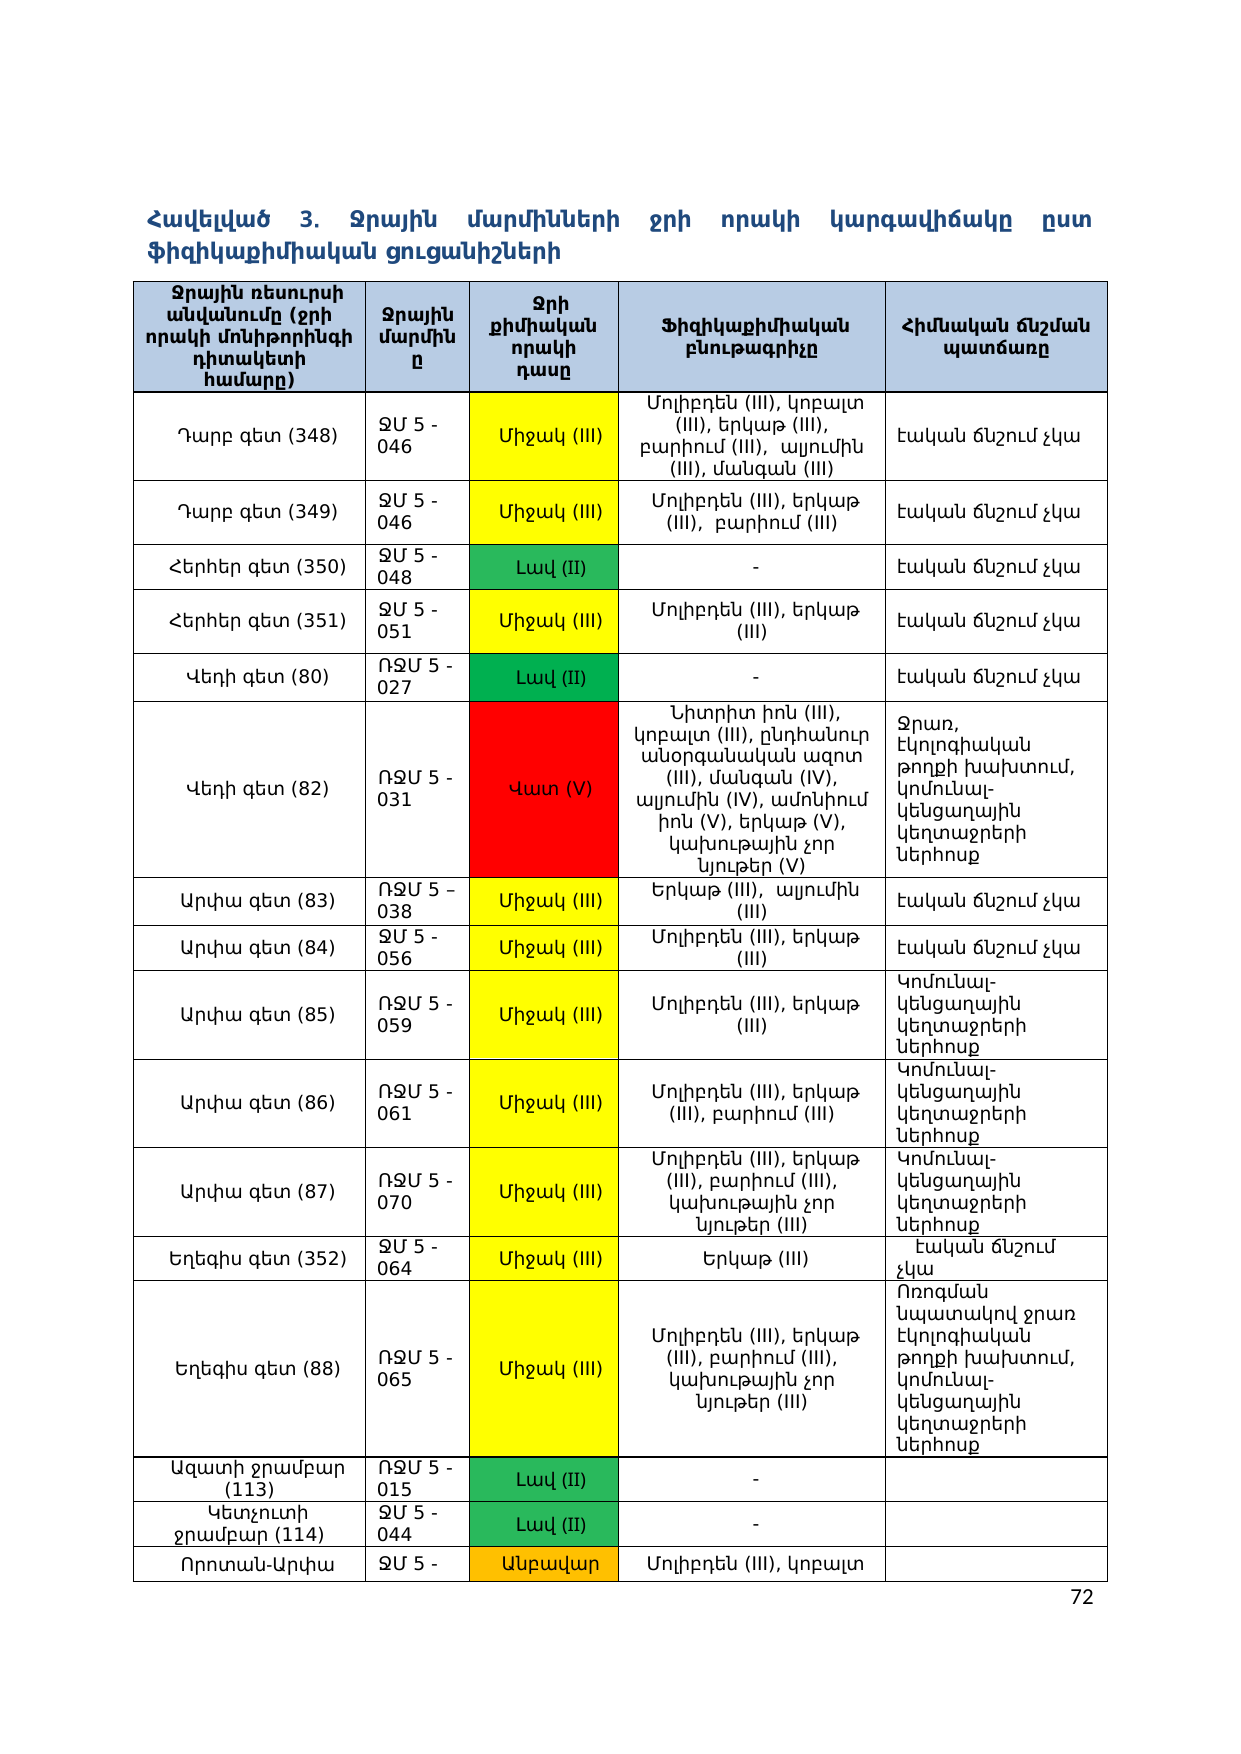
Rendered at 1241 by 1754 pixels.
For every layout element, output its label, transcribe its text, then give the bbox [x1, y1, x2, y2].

table_cell - [619, 545, 885, 589]
list Հավելված 3․ Ջրային մարմինների ջրի որակի կարգավիճակը ըստ ֆիզիկաքիմիական ցուցանիշների [147, 203, 1093, 264]
table_cell Մոլիբդեն (III), երկաթ (III), բարիում (III) [619, 481, 885, 544]
table_cell Եղեգիս գետ (88) [134, 1281, 365, 1456]
table_header Ջրի քիմիական որակի դասը [470, 282, 618, 391]
table_cell Հերհեր գետ (351) [134, 590, 365, 653]
table_cell Արփա գետ (87) [134, 1148, 365, 1236]
table_cell Ազատի ջրամբար (113) [134, 1458, 365, 1501]
table_cell Մոլիբդեն (III), երկաթ (III), բարիում (III) [619, 1060, 885, 1147]
table_cell Միջակ (III) [470, 393, 618, 480]
table_cell ՌՋՄ 5 - 031 [366, 702, 469, 877]
table_cell Միջակ (III) [470, 481, 618, 544]
table_cell - [619, 1458, 885, 1501]
table_cell ՌՋՄ 5 - 027 [366, 654, 469, 701]
table_cell [886, 1502, 1107, 1546]
table_cell - [619, 654, 885, 701]
table_cell - [619, 1502, 885, 1546]
table_cell Լավ (II) [470, 545, 618, 589]
table_cell Կոմունալ-կենցաղային կեղտաջրերի ներհոսք [886, 1148, 1107, 1236]
table_cell ՋՄ 5 - 064 [366, 1237, 469, 1280]
table_cell [886, 1547, 1107, 1581]
table_cell ՌՋՄ 5 - 061 [366, 1060, 469, 1147]
table_cell Արփա գետ (86) [134, 1060, 365, 1147]
table_cell Միջակ (III) [470, 1237, 618, 1280]
table_cell Երկաթ (III), ալյումին (III) [619, 878, 885, 925]
table_cell Երկաթ (III) [619, 1237, 885, 1280]
table_header Ջրային մարմինը [366, 282, 469, 391]
table_cell ՋՄ 5 - 056 [366, 926, 469, 970]
table_cell Դարբ գետ (349) [134, 481, 365, 544]
table_cell Վեդի գետ (80) [134, 654, 365, 701]
table_cell Եղեգիս գետ (352) [134, 1237, 365, 1280]
table_cell ՋՄ 5 - 044 [366, 1502, 469, 1546]
table_cell Մոլիբդեն (III), երկաթ (III) [619, 590, 885, 653]
table_cell ՋՄ 5 - 048 [366, 545, 469, 589]
table_cell Մոլիբդեն (III), երկաթ (III) [619, 971, 885, 1058]
table_cell Ոռոգման նպատակով ջրառ էկոլոգիական թողքի խախտում, կոմունալ-կենցաղային կեղտաջրերի ներհոսք [886, 1281, 1107, 1456]
table_header Ջրային ռեսուրսի անվանումը (ջրի որակի մոնիթորինգի դիտակետի համարը) [134, 282, 365, 391]
table_cell Լավ (II) [470, 1458, 618, 1501]
table_cell Կոմունալ-կենցաղային կեղտաջրերի ներհոսք [886, 1060, 1107, 1147]
table_cell Մոլիբդեն (III), երկաթ (III), բարիում (III), կախութային չոր նյութեր (III) [619, 1281, 885, 1456]
table_cell Հերհեր գետ (350) [134, 545, 365, 589]
table_cell էական ճնշում չկա [886, 878, 1107, 925]
table_cell Որոտան-Արփա ջրատար [134, 1547, 365, 1581]
table_cell Մոլիբդեն (III), կոբալտ (III), բարիում (III), երկաթ (IV), սուլֆատ իոն (IV) [619, 1547, 885, 1581]
table_cell էական ճնշում չկա [886, 1237, 1107, 1280]
table_header Ֆիզիկաքիմիական բնութագրիչը [619, 282, 885, 391]
table_cell էական ճնշում չկա [886, 590, 1107, 653]
table_cell էական ճնշում չկա [886, 926, 1107, 970]
table_cell Մոլիբդեն (III), կոբալտ (III), երկաթ (III), բարիում (III), ալյումին (III), մանգան (III) [619, 393, 885, 480]
table_cell ՋՄ 5 - 046 [366, 393, 469, 480]
table_cell Նիտրիտ իոն (III), կոբալտ (III), ընդհանուր անօրգանական ազոտ (III), մանգան (IV), ալյումին (IV), ամոնիում իոն (V), երկաթ (V), կախութային չոր նյութեր (V) [619, 702, 885, 877]
table_cell Միջակ (III) [470, 1060, 618, 1147]
table_cell Վեդի գետ (82) [134, 702, 365, 877]
table_cell ՌՋՄ 5 - 070 [366, 1148, 469, 1236]
table_cell Լավ (II) [470, 654, 618, 701]
table_cell Դարբ գետ (348) [134, 393, 365, 480]
table_cell Կոմունալ-կենցաղային կեղտաջրերի ներհոսք [886, 971, 1107, 1058]
table_cell Արփա գետ (85) [134, 971, 365, 1058]
table_cell Միջակ (III) [470, 590, 618, 653]
table_cell ՌՋՄ 5 - 065 [366, 1281, 469, 1456]
table_cell Վատ (V) [470, 702, 618, 877]
table_cell Արփա գետ (84) [134, 926, 365, 970]
table_cell ՌՋՄ 5 - 059 [366, 971, 469, 1058]
table_cell Մոլիբդեն (III), երկաթ (III) [619, 926, 885, 970]
table_cell Կետչուտի ջրամբար (114) [134, 1502, 365, 1546]
table_cell [886, 1458, 1107, 1501]
table_cell Արփա գետ (83) [134, 878, 365, 925]
table_cell Միջակ (III) [470, 1281, 618, 1456]
table_cell ՋՄ 5 - 043 [366, 1547, 469, 1581]
table_cell Լավ (II) [470, 1502, 618, 1546]
table_cell ՌՋՄ 5 – 038 [366, 878, 469, 925]
table_cell Մոլիբդեն (III), երկաթ (III), բարիում (III), կախութային չոր նյութեր (III) [619, 1148, 885, 1236]
table_cell ՋՄ 5 - 051 [366, 590, 469, 653]
table_cell Անբավարար (IV) [470, 1547, 618, 1581]
table_cell էական ճնշում չկա [886, 545, 1107, 589]
table_cell ՋՄ 5 - 046 [366, 481, 469, 544]
table_cell էական ճնշում չկա [886, 481, 1107, 544]
table_cell ՌՋՄ 5 - 015 [366, 1458, 469, 1501]
table_cell էական ճնշում չկա [886, 654, 1107, 701]
table_header Հիմնական ճնշման պատճառը [886, 282, 1107, 391]
table_cell Միջակ (III) [470, 878, 618, 925]
table_cell Միջակ (III) [470, 926, 618, 970]
table_cell Միջակ (III) [470, 1148, 618, 1236]
table_cell էական ճնշում չկա [886, 393, 1107, 480]
table_cell Ջրառ, էկոլոգիական թողքի խախտում, կոմունալ-կենցաղային կեղտաջրերի ներհոսք [886, 702, 1107, 877]
table_cell Միջակ (III) [470, 971, 618, 1058]
